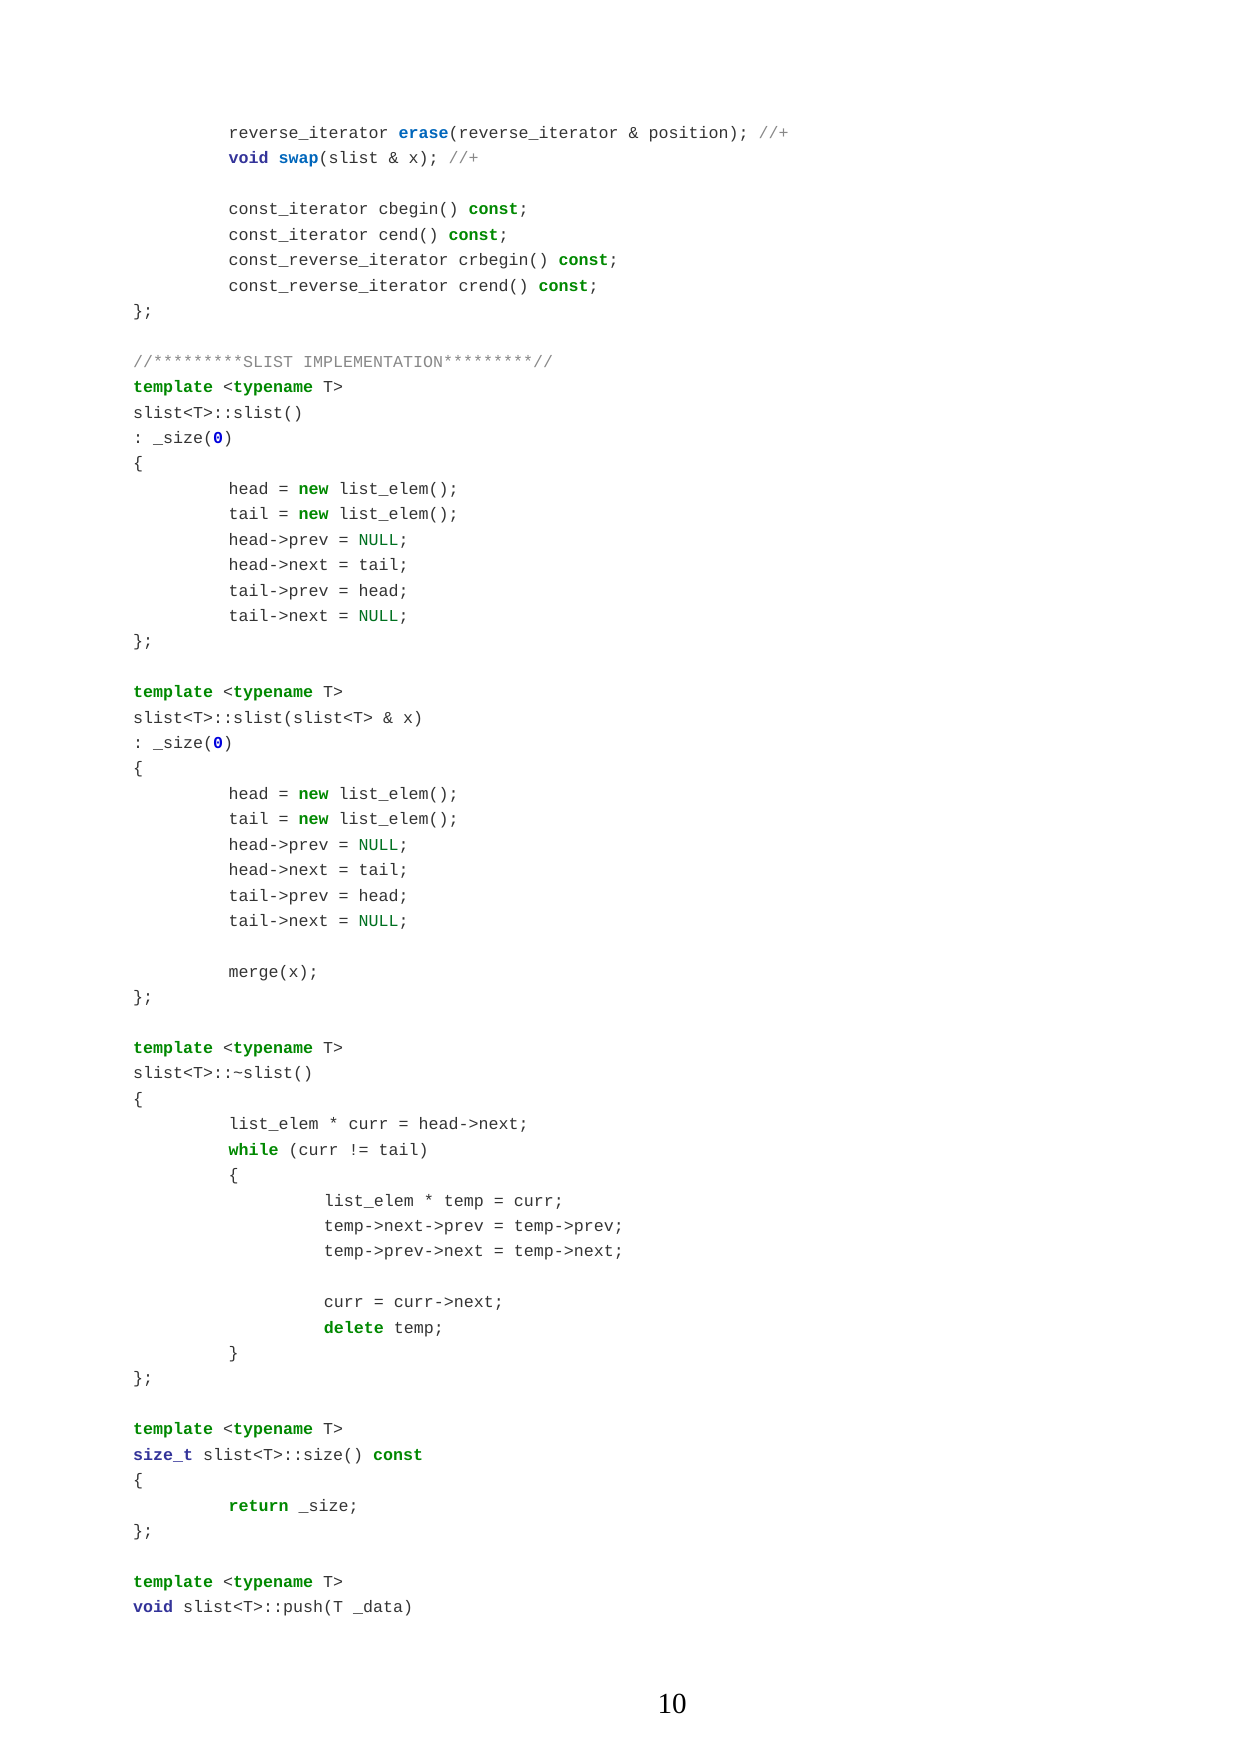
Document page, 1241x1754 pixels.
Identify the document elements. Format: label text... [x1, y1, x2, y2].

text head = new list_elem(); [133, 779, 1122, 804]
text template <typename T> [133, 1033, 1122, 1058]
text : _size(0) [133, 423, 1122, 448]
text delete temp; [133, 1313, 1122, 1338]
text merge(x); [133, 957, 1122, 982]
text tail = new list_elem(); [133, 499, 1122, 525]
text void slist<T>::push(T _data) [133, 1592, 1122, 1618]
text temp->next->prev = temp->prev; [133, 1211, 1122, 1236]
text head->next = tail; [133, 855, 1122, 881]
text const_reverse_iterator crbegin() const; [133, 245, 1122, 271]
text }; [133, 982, 1122, 1008]
text tail->prev = head; [133, 576, 1122, 601]
text size_t slist<T>::size() const [133, 1440, 1122, 1465]
text reverse_iterator erase(reverse_iterator & position); //+ [133, 118, 1122, 143]
text slist<T>::slist() [133, 398, 1122, 423]
text }; [133, 1516, 1122, 1541]
text void swap(slist & x); //+ [133, 143, 1122, 169]
text return _size; [133, 1491, 1122, 1516]
text { [133, 753, 1122, 779]
text template <typename T> [133, 372, 1122, 398]
text temp->prev->next = temp->next; [133, 1236, 1122, 1262]
text head->prev = NULL; [133, 525, 1122, 550]
text while (curr != tail) [133, 1135, 1122, 1160]
text { [133, 448, 1122, 474]
text slist<T>::~slist() [133, 1058, 1122, 1084]
text tail = new list_elem(); [133, 804, 1122, 830]
text tail->next = NULL; [133, 906, 1122, 931]
text head = new list_elem(); [133, 474, 1122, 499]
text { [133, 1084, 1122, 1109]
text list_elem * curr = head->next; [133, 1109, 1122, 1135]
text : _size(0) [133, 728, 1122, 753]
text const_reverse_iterator crend() const; [133, 271, 1122, 296]
text tail->next = NULL; [133, 601, 1122, 626]
text const_iterator cend() const; [133, 220, 1122, 245]
text const_iterator cbegin() const; [133, 194, 1122, 220]
text }; [133, 1363, 1122, 1389]
text } [133, 1338, 1122, 1363]
text template <typename T> [133, 1414, 1122, 1440]
text { [133, 1465, 1122, 1491]
text curr = curr->next; [133, 1287, 1122, 1313]
text list_elem * temp = curr; [133, 1186, 1122, 1211]
text slist<T>::slist(slist<T> & x) [133, 703, 1122, 728]
text template <typename T> [133, 677, 1122, 703]
text }; [133, 626, 1122, 652]
text head->next = tail; [133, 550, 1122, 576]
text }; [133, 296, 1122, 321]
text head->prev = NULL; [133, 830, 1122, 855]
text tail->prev = head; [133, 881, 1122, 906]
text //*********SLIST IMPLEMENTATION*********// [133, 347, 1122, 372]
text { [133, 1160, 1122, 1186]
text template <typename T> [133, 1567, 1122, 1592]
